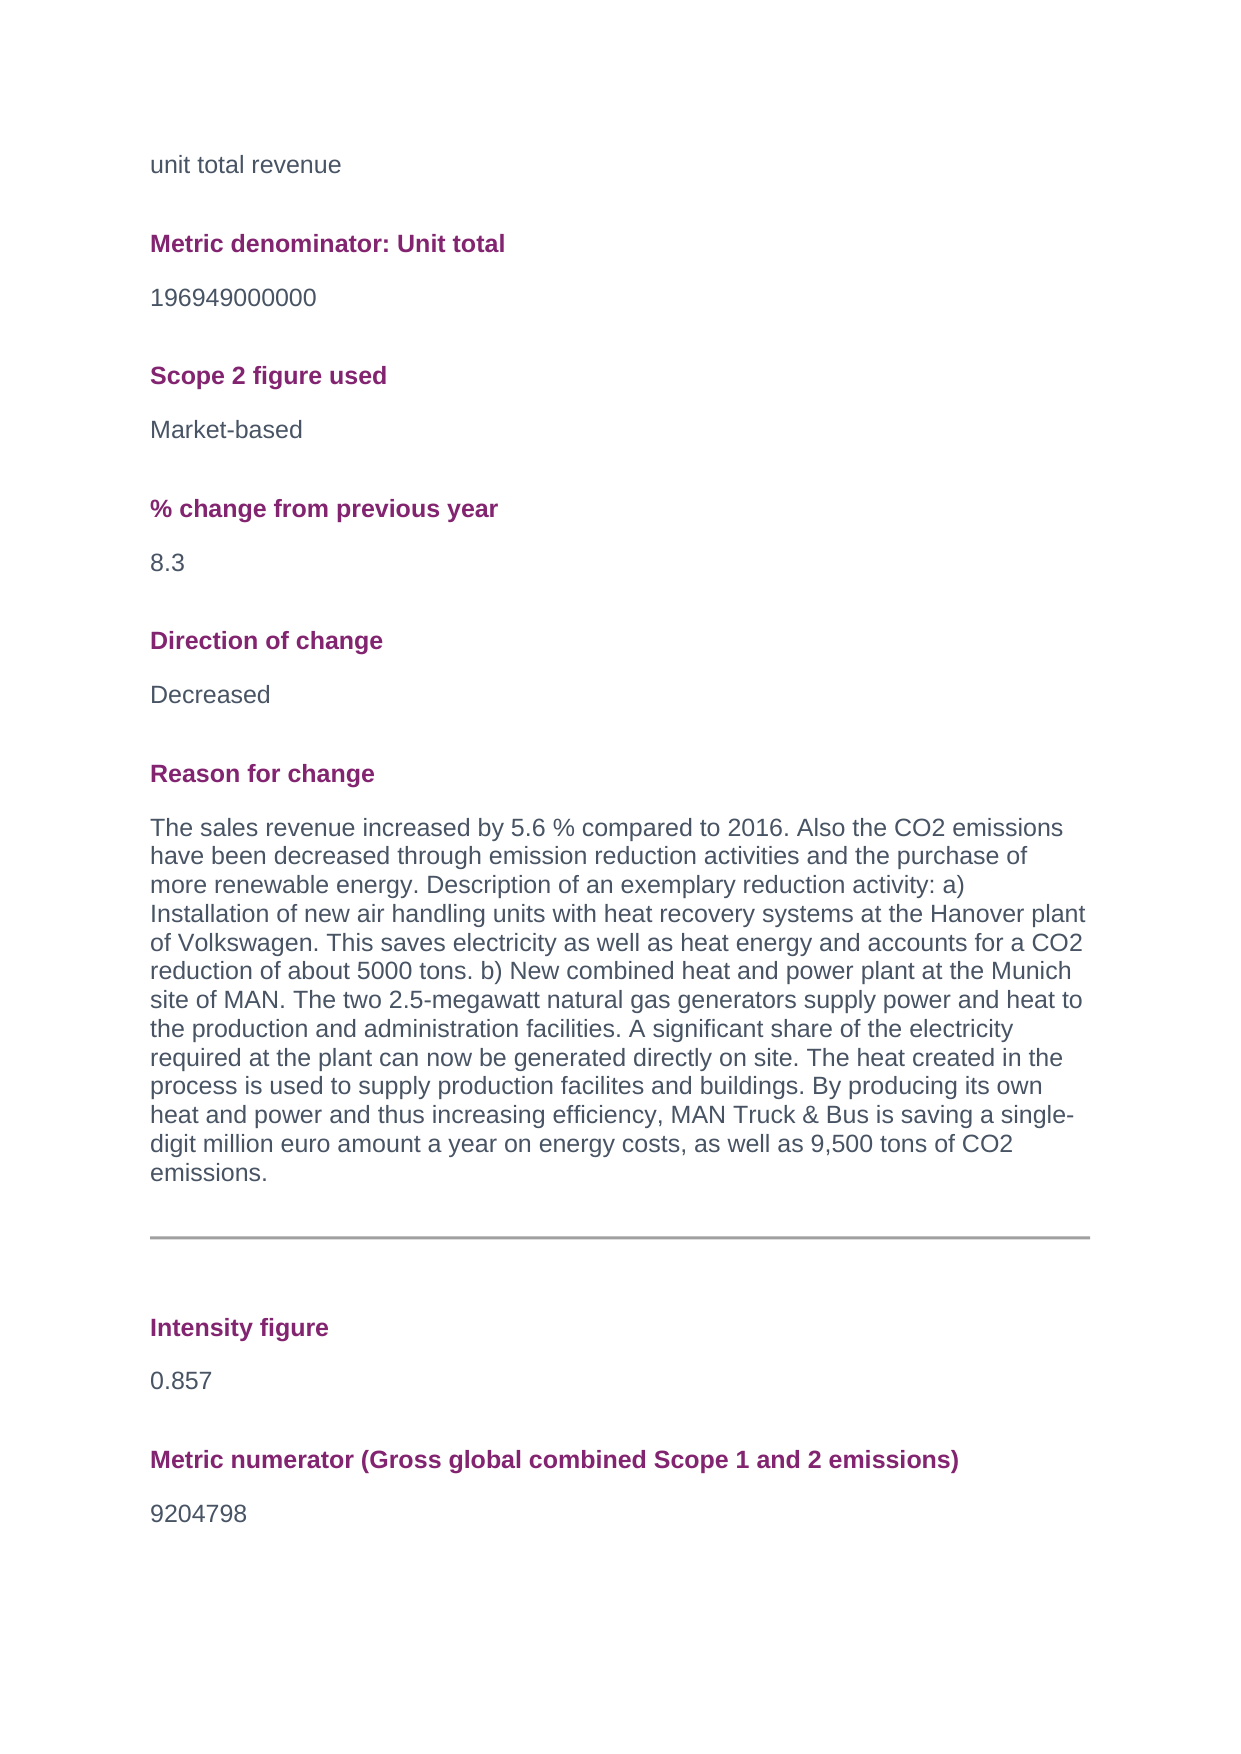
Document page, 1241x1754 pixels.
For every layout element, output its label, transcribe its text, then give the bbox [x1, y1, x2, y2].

text unit total revenue [150, 150, 1090, 179]
subtitle Direction of change [150, 626, 1090, 655]
subtitle Reason for change [150, 759, 1090, 787]
text 9204798 [150, 1499, 1090, 1528]
text 8.3 [150, 547, 1090, 576]
text The sales revenue increased by 5.6 % compared to 2016. Also the CO2 emissions have been decreased through emission reduction activities and the purchase of more renewable energy. Description of an exemplary reduction activity: a) Installation of new air handling units with heat recovery systems at the Hanover plant of Volkswagen. This saves electricity as well as heat energy and accounts for a CO2 reduction of about 5000 tons. b) New combined heat and power plant at the Munich site of MAN. The two 2.5-megawatt natural gas generators supply power and heat to the production and administration facilities. A significant share of the electricity required at the plant can now be generated directly on site. The heat created in the process is used to supply production facilites and buildings. By producing its own heat and power and thus increasing efficiency, MAN Truck & Bus is saving a single-digit million euro amount a year on energy costs, as well as 9,500 tons of CO2 emissions. [150, 812, 1090, 1186]
subtitle Scope 2 figure used [150, 361, 1090, 390]
subtitle Intensity figure [150, 1313, 1090, 1341]
text Decreased [150, 680, 1090, 709]
subtitle Metric numerator (Gross global combined Scope 1 and 2 emissions) [150, 1445, 1090, 1474]
subtitle % change from previous year [150, 494, 1090, 522]
subtitle Metric denominator: Unit total [150, 229, 1090, 257]
text 0.857 [150, 1366, 1090, 1395]
text Market-based [150, 415, 1090, 444]
text 196949000000 [150, 282, 1090, 311]
